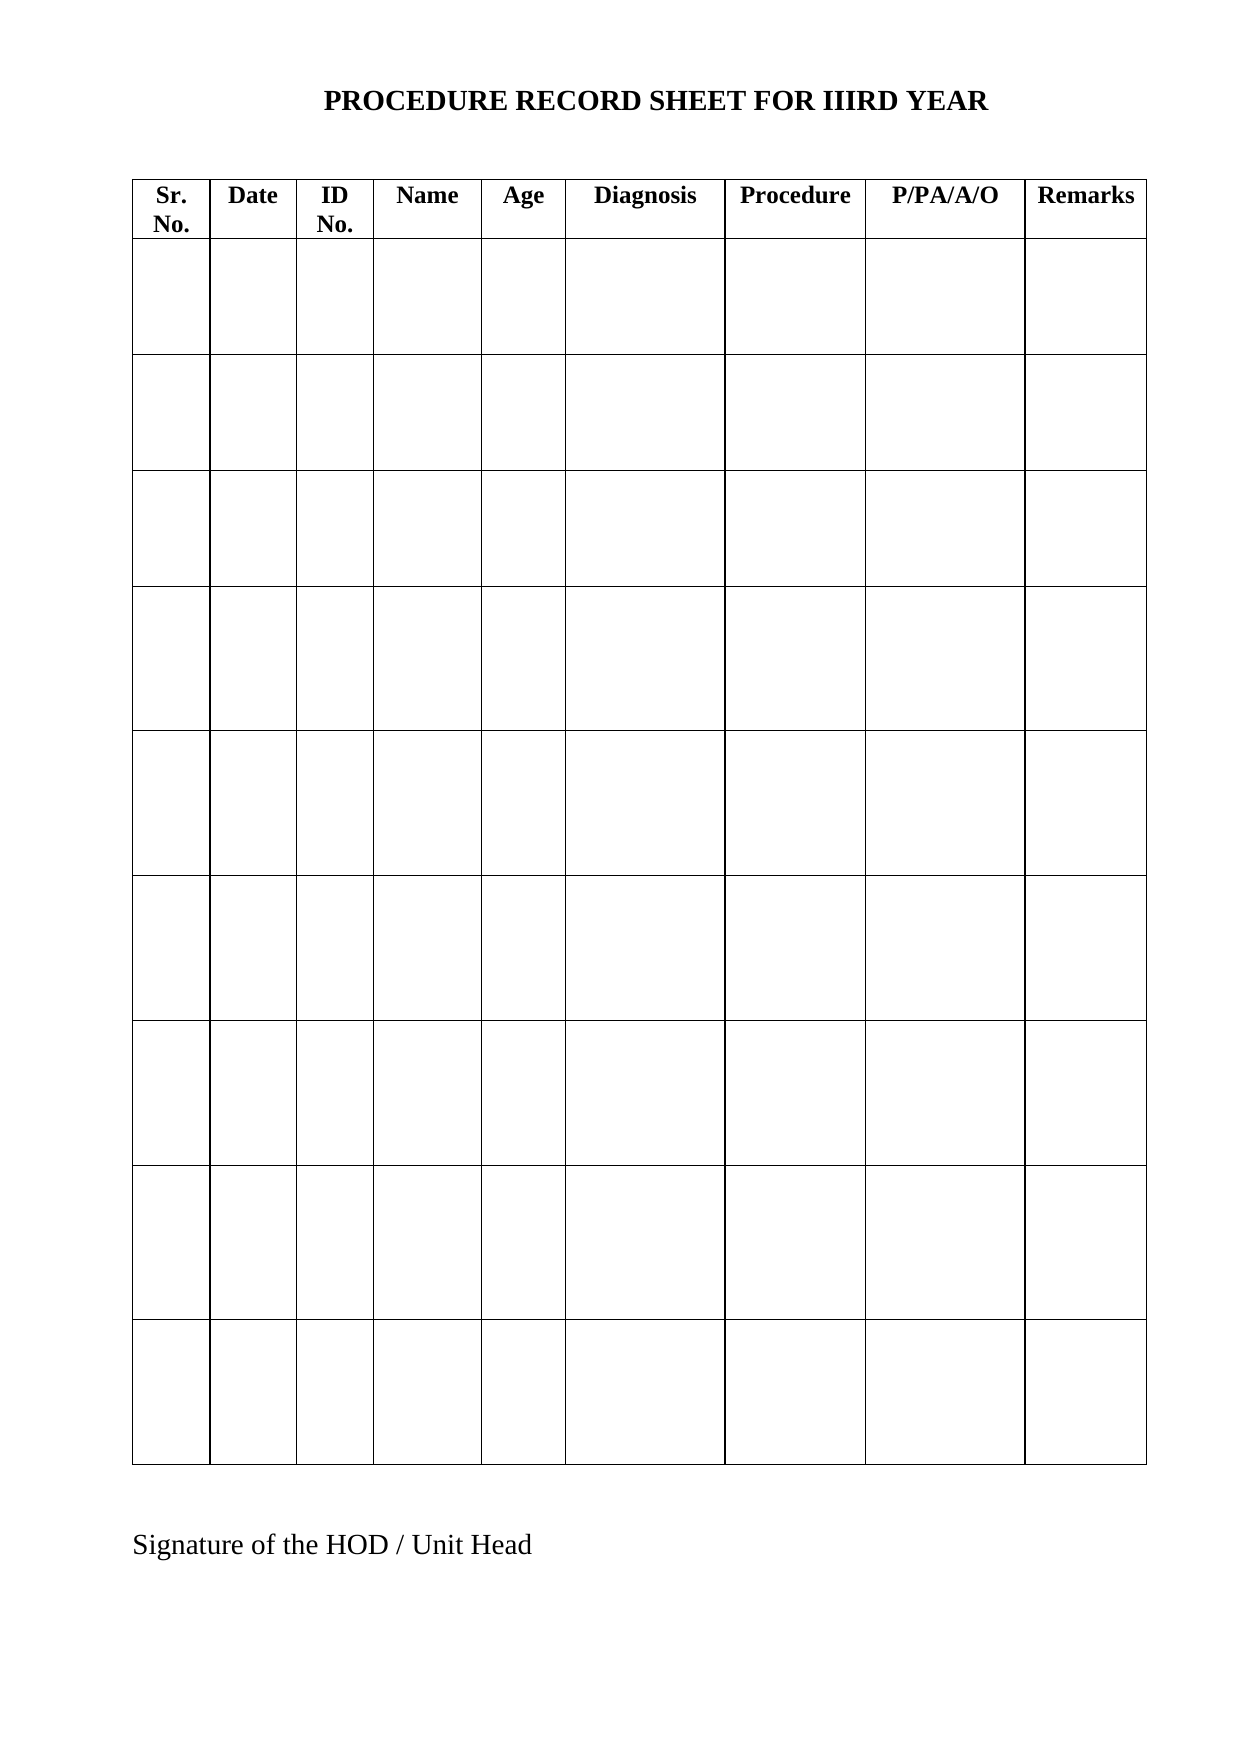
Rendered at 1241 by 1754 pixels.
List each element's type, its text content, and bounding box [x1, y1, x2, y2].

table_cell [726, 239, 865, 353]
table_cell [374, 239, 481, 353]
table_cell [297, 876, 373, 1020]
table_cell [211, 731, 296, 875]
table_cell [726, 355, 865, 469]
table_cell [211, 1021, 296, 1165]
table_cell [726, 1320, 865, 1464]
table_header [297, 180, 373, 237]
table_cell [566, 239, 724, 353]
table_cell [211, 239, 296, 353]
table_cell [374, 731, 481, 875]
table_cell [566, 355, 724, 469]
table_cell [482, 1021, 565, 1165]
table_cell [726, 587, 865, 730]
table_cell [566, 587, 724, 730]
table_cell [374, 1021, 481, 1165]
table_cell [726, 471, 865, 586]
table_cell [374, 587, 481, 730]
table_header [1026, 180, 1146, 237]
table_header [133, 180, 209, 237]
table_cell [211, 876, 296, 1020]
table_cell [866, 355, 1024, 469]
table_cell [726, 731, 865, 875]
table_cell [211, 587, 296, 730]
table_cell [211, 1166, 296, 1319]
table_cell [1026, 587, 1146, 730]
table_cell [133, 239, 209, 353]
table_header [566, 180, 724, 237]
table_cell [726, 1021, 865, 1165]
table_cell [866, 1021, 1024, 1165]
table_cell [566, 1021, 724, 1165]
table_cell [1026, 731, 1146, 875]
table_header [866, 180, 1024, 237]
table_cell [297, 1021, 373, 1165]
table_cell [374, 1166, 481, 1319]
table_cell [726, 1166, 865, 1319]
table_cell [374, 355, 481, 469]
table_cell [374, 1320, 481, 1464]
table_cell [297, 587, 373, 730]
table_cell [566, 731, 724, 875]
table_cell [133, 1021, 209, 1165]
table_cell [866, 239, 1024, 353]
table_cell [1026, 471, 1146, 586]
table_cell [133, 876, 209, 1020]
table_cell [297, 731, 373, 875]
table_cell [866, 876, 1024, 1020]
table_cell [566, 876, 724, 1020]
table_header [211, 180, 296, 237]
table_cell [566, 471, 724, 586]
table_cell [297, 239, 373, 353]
subtitle Signature of the HOD / Unit Head [132, 1527, 1180, 1561]
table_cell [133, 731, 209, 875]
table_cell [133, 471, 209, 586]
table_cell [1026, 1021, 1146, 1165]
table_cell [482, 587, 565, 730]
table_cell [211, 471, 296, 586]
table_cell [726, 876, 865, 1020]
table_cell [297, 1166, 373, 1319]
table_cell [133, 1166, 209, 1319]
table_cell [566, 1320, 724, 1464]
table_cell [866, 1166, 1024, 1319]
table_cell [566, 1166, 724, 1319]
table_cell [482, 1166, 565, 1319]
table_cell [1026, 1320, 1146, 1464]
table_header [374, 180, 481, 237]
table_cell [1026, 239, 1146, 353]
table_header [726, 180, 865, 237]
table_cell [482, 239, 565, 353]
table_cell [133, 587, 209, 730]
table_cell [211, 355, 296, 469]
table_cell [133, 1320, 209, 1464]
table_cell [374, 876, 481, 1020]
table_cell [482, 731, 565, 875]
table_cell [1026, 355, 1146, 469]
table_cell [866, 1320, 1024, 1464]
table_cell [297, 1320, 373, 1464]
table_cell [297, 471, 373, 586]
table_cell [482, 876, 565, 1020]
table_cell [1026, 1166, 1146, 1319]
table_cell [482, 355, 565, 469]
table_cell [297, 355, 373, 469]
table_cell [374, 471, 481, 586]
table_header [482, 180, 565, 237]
subtitle procedure record Sheet for IIIrd year [132, 83, 1180, 117]
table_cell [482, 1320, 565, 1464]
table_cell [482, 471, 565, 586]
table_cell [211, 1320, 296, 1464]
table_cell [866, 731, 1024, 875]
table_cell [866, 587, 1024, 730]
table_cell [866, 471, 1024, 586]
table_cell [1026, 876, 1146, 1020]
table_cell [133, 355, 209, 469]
